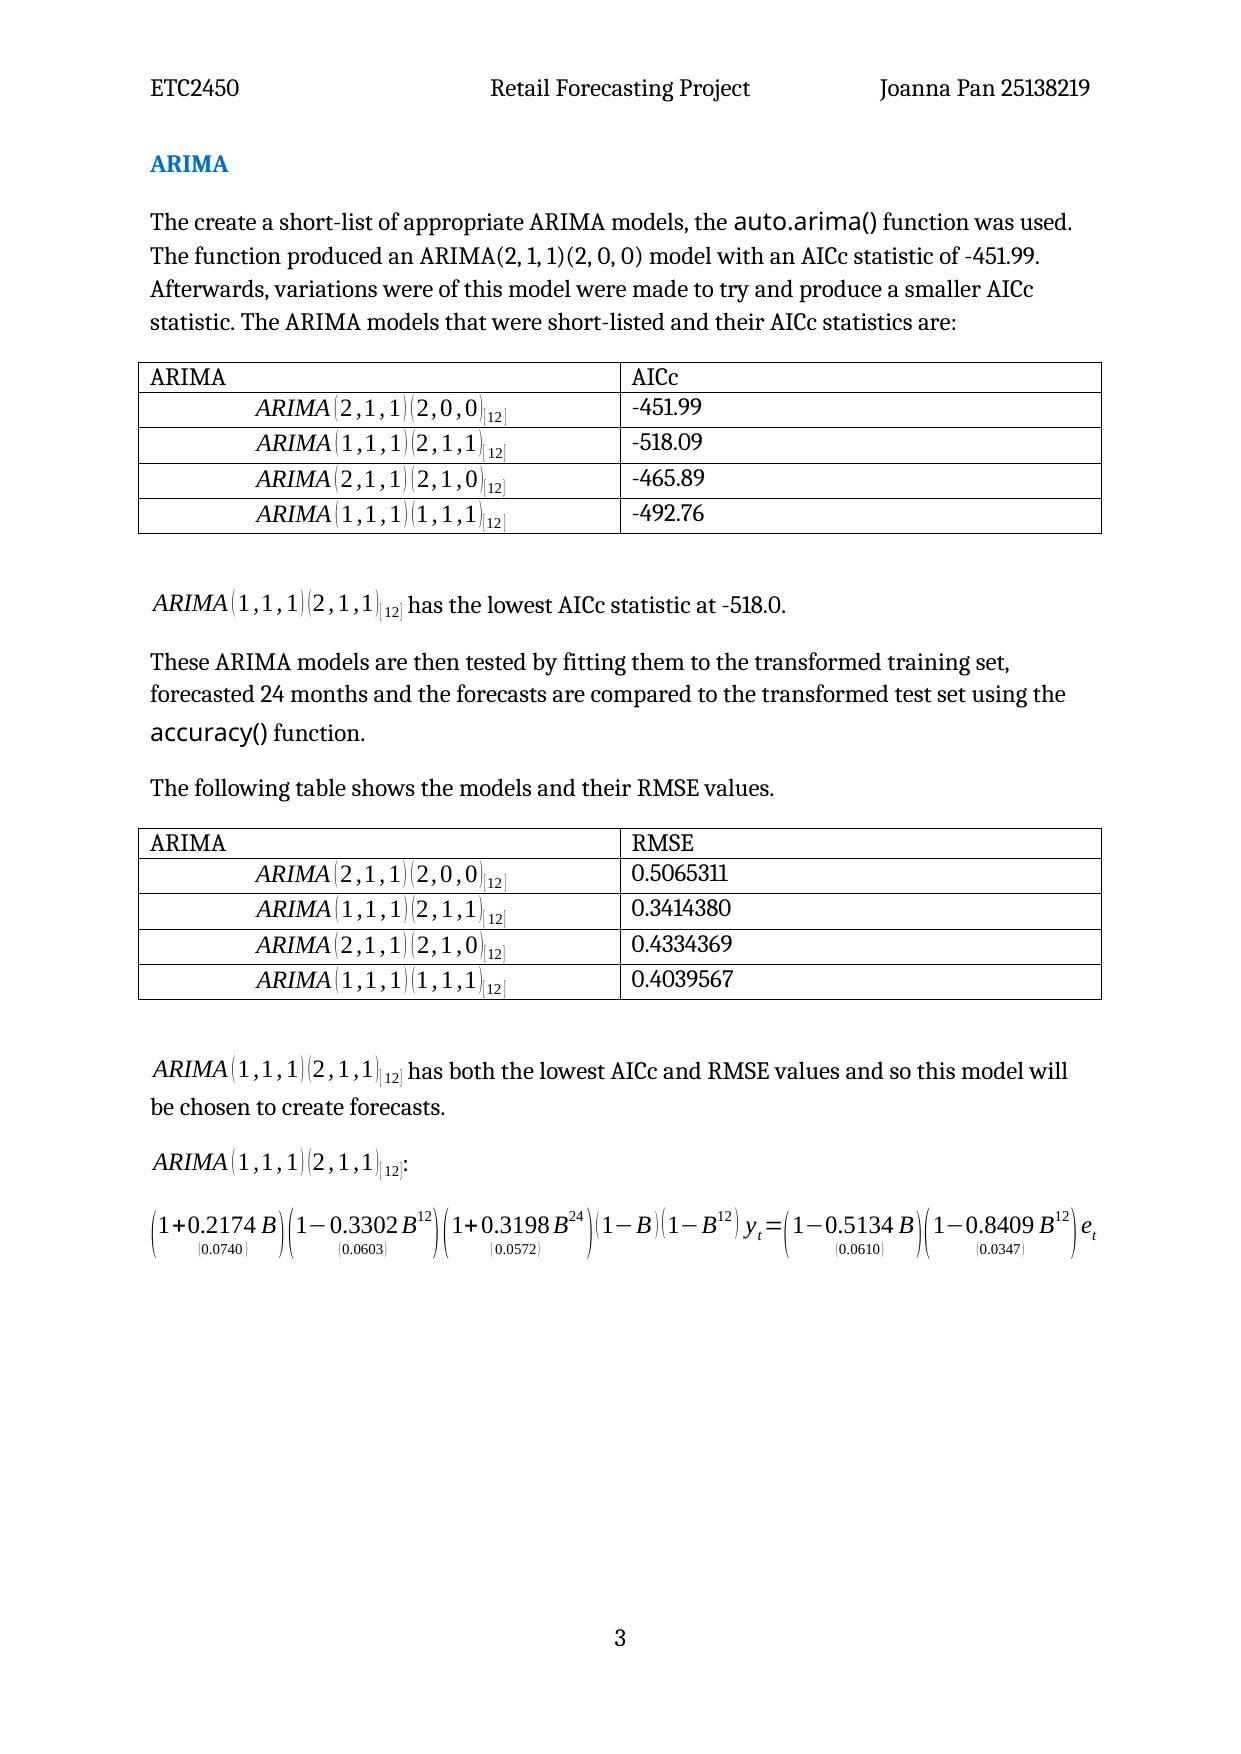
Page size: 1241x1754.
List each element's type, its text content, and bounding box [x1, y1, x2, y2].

table_cell [139, 428, 620, 462]
table_header ARIMA [139, 829, 620, 858]
text These ARIMA models are then tested by fitting them to the transformed training set, forecasted 24 months and the forecasts are compared to the transformed test set using the accuracy() function. [150, 647, 1090, 748]
table_cell [139, 464, 620, 498]
table_cell [139, 965, 620, 999]
table_header RMSE [621, 829, 1101, 858]
table_cell -518.09 [621, 428, 1101, 462]
table_cell [139, 499, 620, 533]
table_cell -492.76 [621, 499, 1101, 533]
table_cell -465.89 [621, 464, 1101, 498]
table_cell -451.99 [621, 393, 1101, 427]
text The following table shows the models and their RMSE values. [150, 774, 1090, 803]
text The create a short-list of appropriate ARIMA models, the auto.arima() function was used. The function produced an ARIMA(2, 1, 1)(2, 0, 0) model with an AICc statistic of -451.99. Afterwards, variations were of this model were made to try and produce a smaller AICc statistic. The ARIMA models that were short-listed and their AICc statistics are: [150, 204, 1090, 337]
table_header ARIMA [139, 363, 620, 392]
text has the lowest AICc statistic at -518.0. [150, 588, 1090, 622]
table_header AICc [621, 363, 1101, 392]
table_cell 0.5065311 [621, 859, 1101, 893]
table_cell [139, 894, 620, 928]
table_cell [139, 859, 620, 893]
table_cell [139, 393, 620, 427]
text : [150, 1146, 1090, 1181]
table_cell 0.3414380 [621, 894, 1101, 928]
text has both the lowest AICc and RMSE values and so this model will be chosen to create forecasts. [150, 1054, 1090, 1121]
table_cell [139, 930, 620, 964]
table_cell 0.4039567 [621, 965, 1101, 999]
table_cell 0.4334369 [621, 930, 1101, 964]
text ARIMA [150, 150, 1090, 179]
